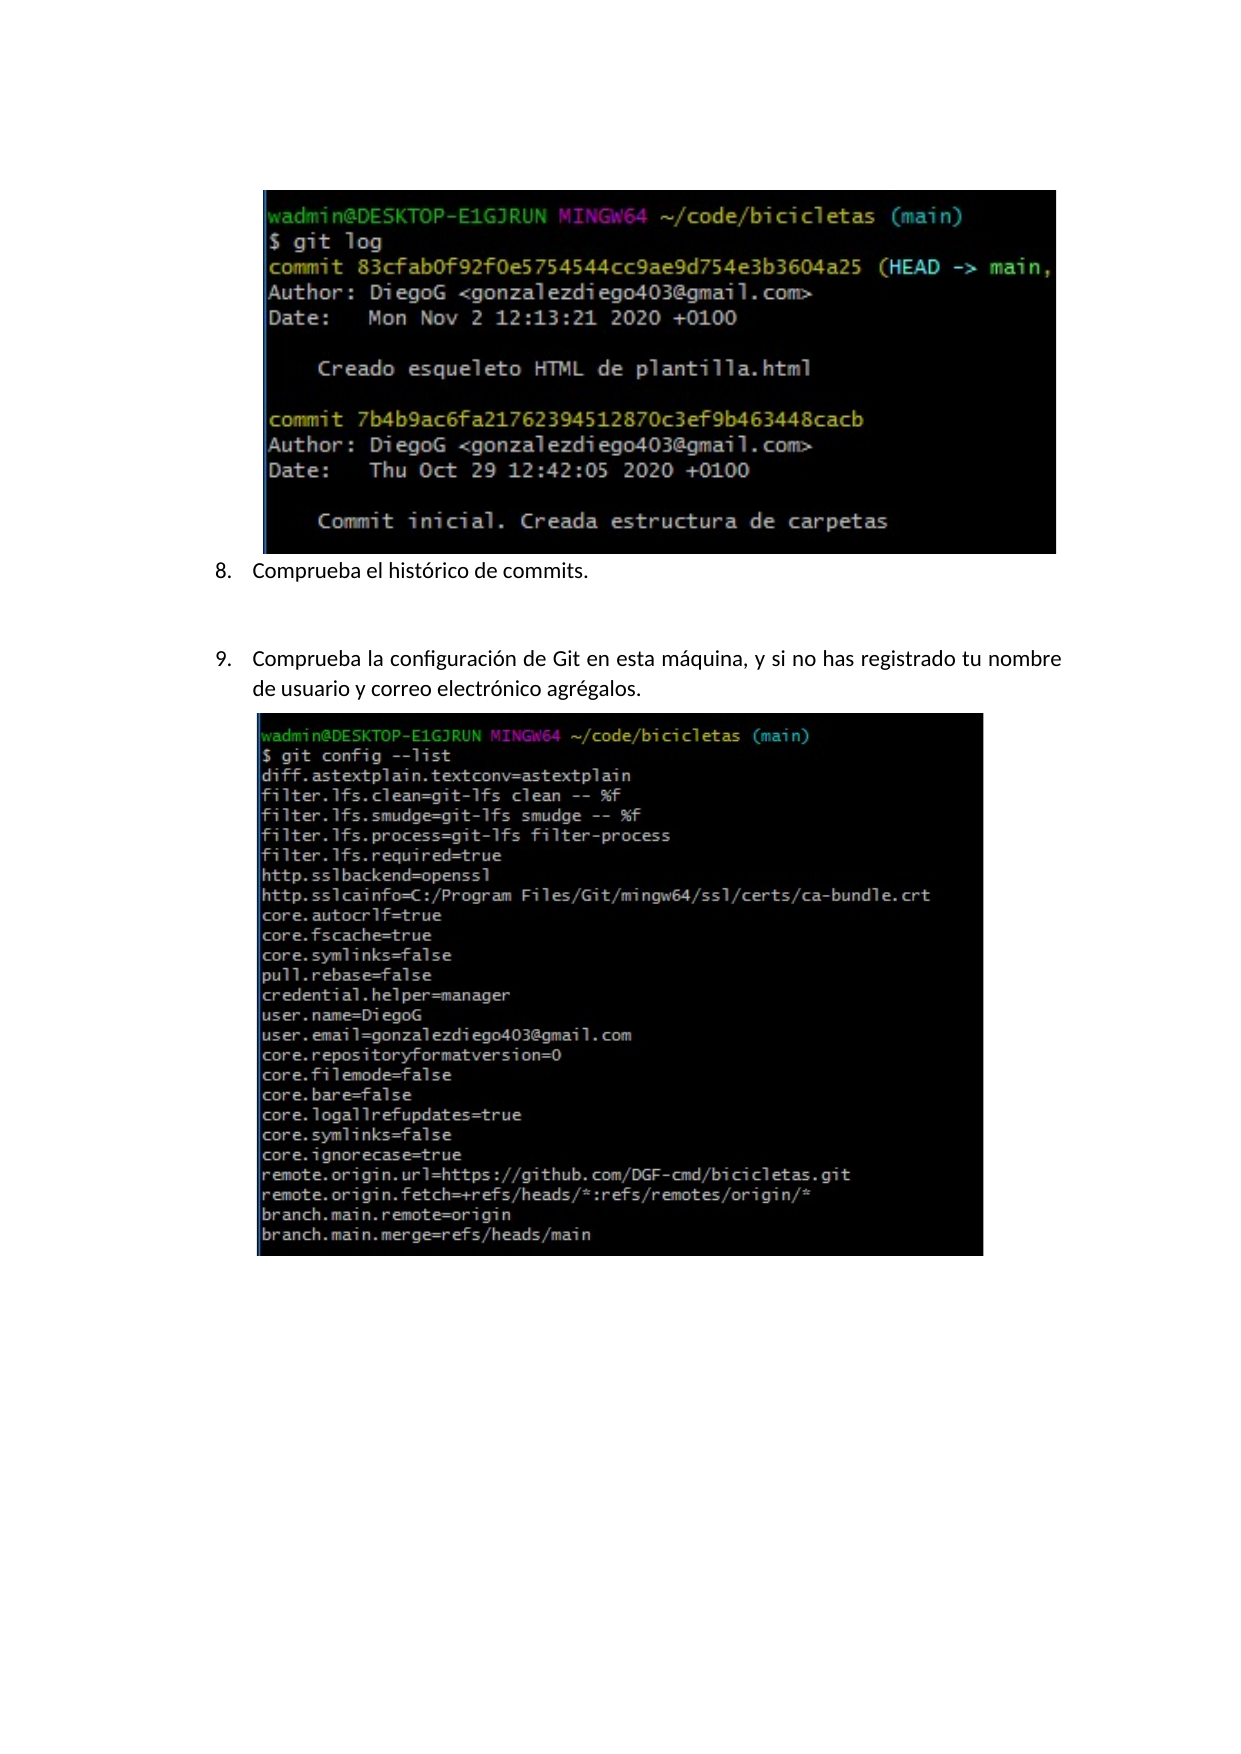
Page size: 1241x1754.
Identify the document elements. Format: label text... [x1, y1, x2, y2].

picture [256, 713, 984, 1256]
picture [263, 190, 1057, 554]
list Comprueba la configuración de Git en esta máquina, y si no has registrado tu nombre de usuario y correo electrónico agrégalos. [215, 644, 1063, 702]
